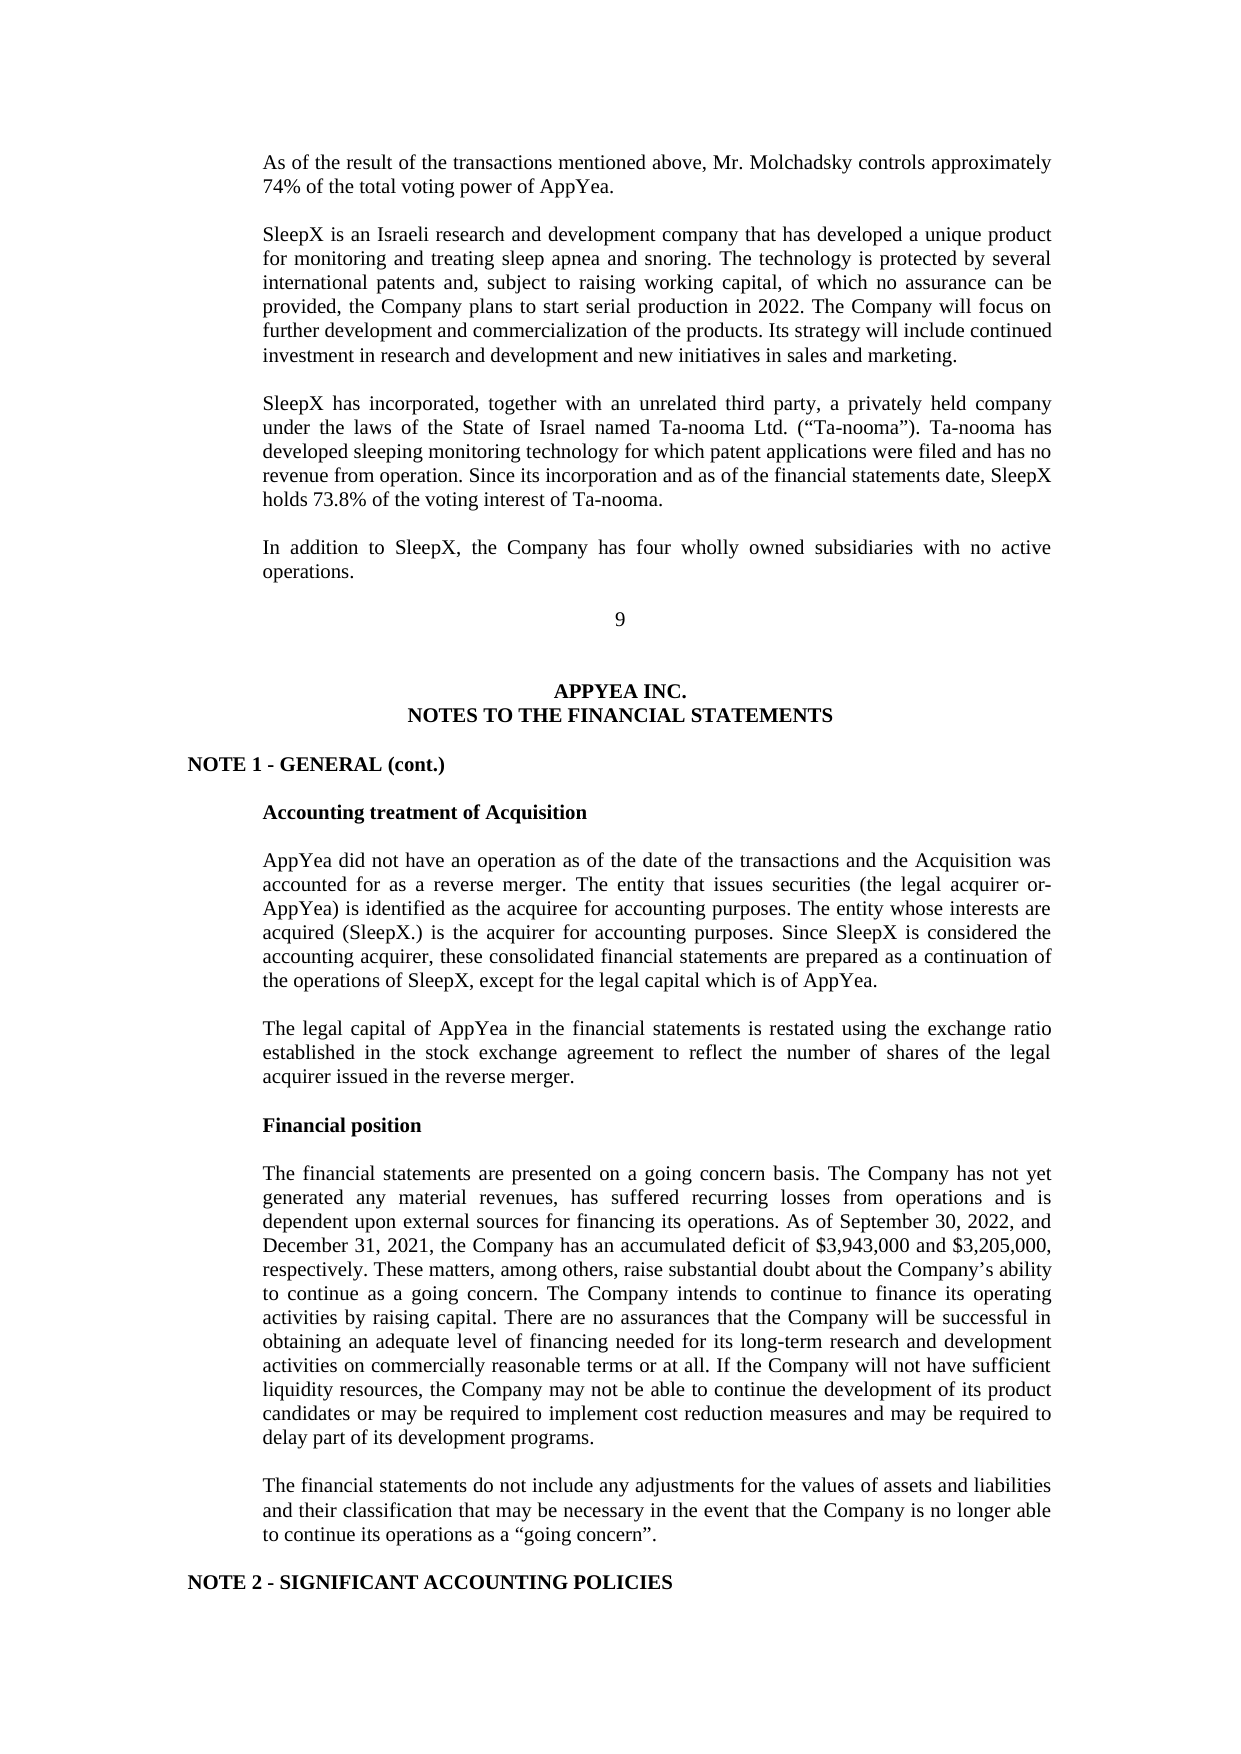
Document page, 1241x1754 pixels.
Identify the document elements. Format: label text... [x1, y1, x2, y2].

text The financial statements do not include any adjustments for the values of assets and liabilities and their classification that may be necessary in the event that the Company is no longer able to continue its operations as a “going concern”. [262, 1473, 1053, 1546]
text SleepX is an Israeli research and development company that has developed a unique product for monitoring and treating sleep apnea and snoring. The technology is protected by several international patents and, subject to raising working capital, of which no assurance can be provided, the Company plans to start serial production in 2022. The Company will focus on further development and commercialization of the products. Its strategy will include continued investment in research and development and new initiatives in sales and marketing. [262, 222, 1053, 367]
text APPYEA INC. [187, 679, 1053, 703]
text AppYea did not have an operation as of the date of the transactions and the Acquisition was accounted for as a reverse merger. The entity that issues securities (the legal acquirer or-AppYea) is identified as the acquiree for accounting purposes. The entity whose interests are acquired (SleepX.) is the acquirer for accounting purposes. Since SleepX is considered the accounting acquirer, these consolidated financial statements are prepared as a continuation of the operations of SleepX, except for the legal capital which is of AppYea. [262, 848, 1053, 992]
text As of the result of the transactions mentioned above, Mr. Molchadsky controls approximately 74% of the total voting power of AppYea. [262, 150, 1053, 198]
text Financial position [262, 1112, 1053, 1137]
text NOTES TO THE FINANCIAL STATEMENTS [187, 703, 1053, 727]
text In addition to SleepX, the Company has four wholly owned subsidiaries with no active operations. [262, 535, 1053, 583]
text Accounting treatment of Acquisition [262, 800, 1053, 824]
text The legal capital of AppYea in the financial statements is restated using the exchange ratio established in the stock exchange agreement to reflect the number of shares of the legal acquirer issued in the reverse merger. [262, 1016, 1053, 1088]
text The financial statements are presented on a going concern basis. The Company has not yet generated any material revenues, has suffered recurring losses from operations and is dependent upon external sources for financing its operations. As of September 30, 2022, and December 31, 2021, the Company has an accumulated deficit of $3,943,000 and $3,205,000, respectively. These matters, among others, raise substantial doubt about the Company’s ability to continue as a going concern. The Company intends to continue to finance its operating activities by raising capital. There are no assurances that the Company will be successful in obtaining an adequate level of financing needed for its long-term research and development activities on commercially reasonable terms or at all. If the Company will not have sufficient liquidity resources, the Company may not be able to continue the development of its product candidates or may be required to implement cost reduction measures and may be required to delay part of its development programs. [262, 1161, 1053, 1449]
text NOTE 1 - GENERAL (cont.) [187, 752, 1053, 776]
text SleepX has incorporated, together with an unrelated third party, a privately held company under the laws of the State of Israel named Ta-nooma Ltd. (“Ta-nooma”). Ta-nooma has developed sleeping monitoring technology for which patent applications were filed and has no revenue from operation. Since its incorporation and as of the financial statements date, SleepX holds 73.8% of the voting interest of Ta-nooma. [262, 391, 1053, 511]
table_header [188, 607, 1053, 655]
text NOTE 2 - SIGNIFICANT ACCOUNTING POLICIES [187, 1570, 1053, 1594]
